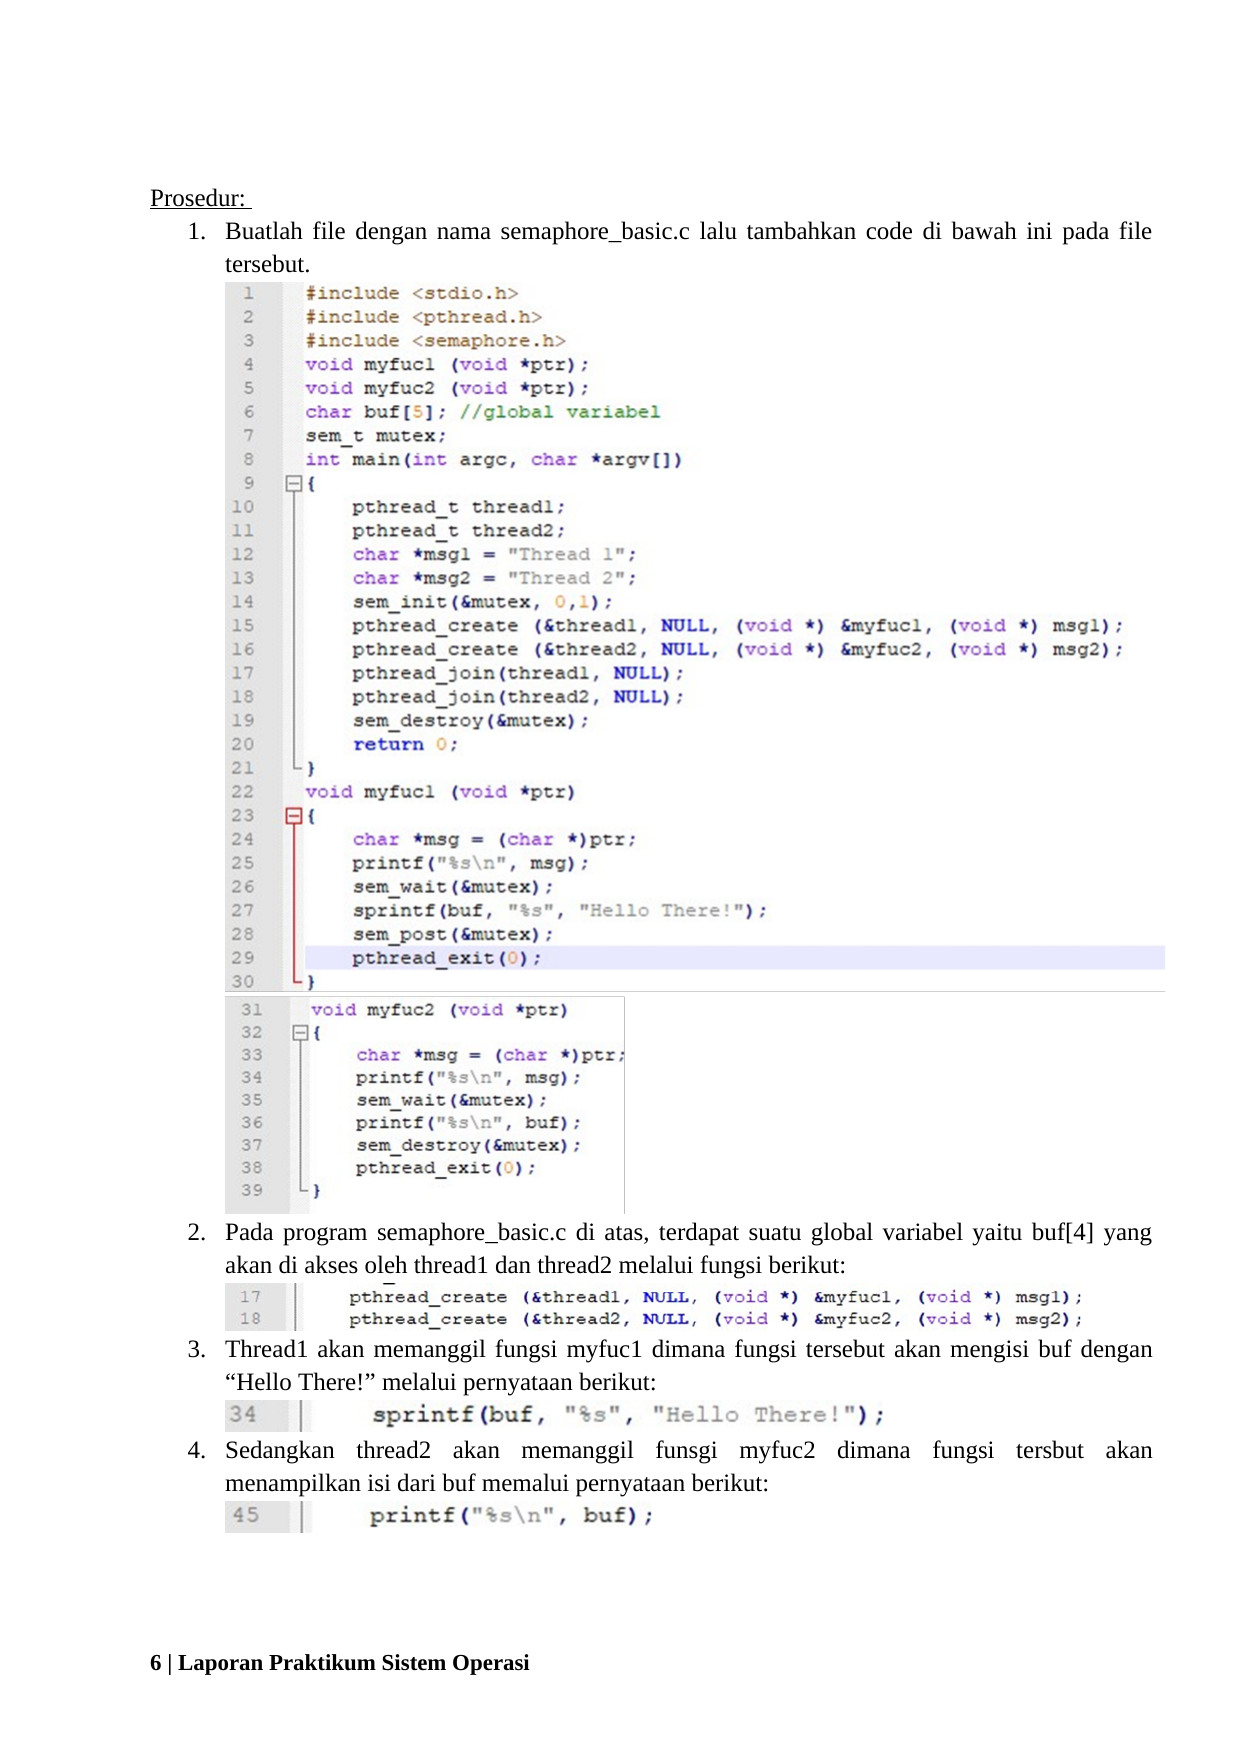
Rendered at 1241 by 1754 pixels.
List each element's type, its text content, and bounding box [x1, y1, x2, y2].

picture [225, 1501, 652, 1533]
list Thread1 akan memanggil fungsi myfuc1 dimana fungsi tersebut akan mengisi buf dengan “Hello There!” melalui pernyataan berikut: [187, 1334, 1153, 1396]
text Prosedur: [150, 183, 1153, 212]
list Buatlah file dengan nama semaphore_basic.c lalu tambahkan code di bawah ini pada file tersebut. [187, 216, 1153, 278]
list Pada program semaphore_basic.c di atas, terdapat suatu global variabel yaitu buf[4] yang akan di akses oleh thread1 dan thread2 melalui fungsi berikut: [187, 1217, 1153, 1279]
picture [225, 1400, 883, 1432]
list Sedangkan thread2 akan memanggil funsgi myfuc2 dimana fungsi tersbut akan menampilkan isi dari buf memalui pernyataan berikut: [187, 1435, 1153, 1497]
picture [225, 1283, 1081, 1331]
picture [225, 282, 1166, 1214]
